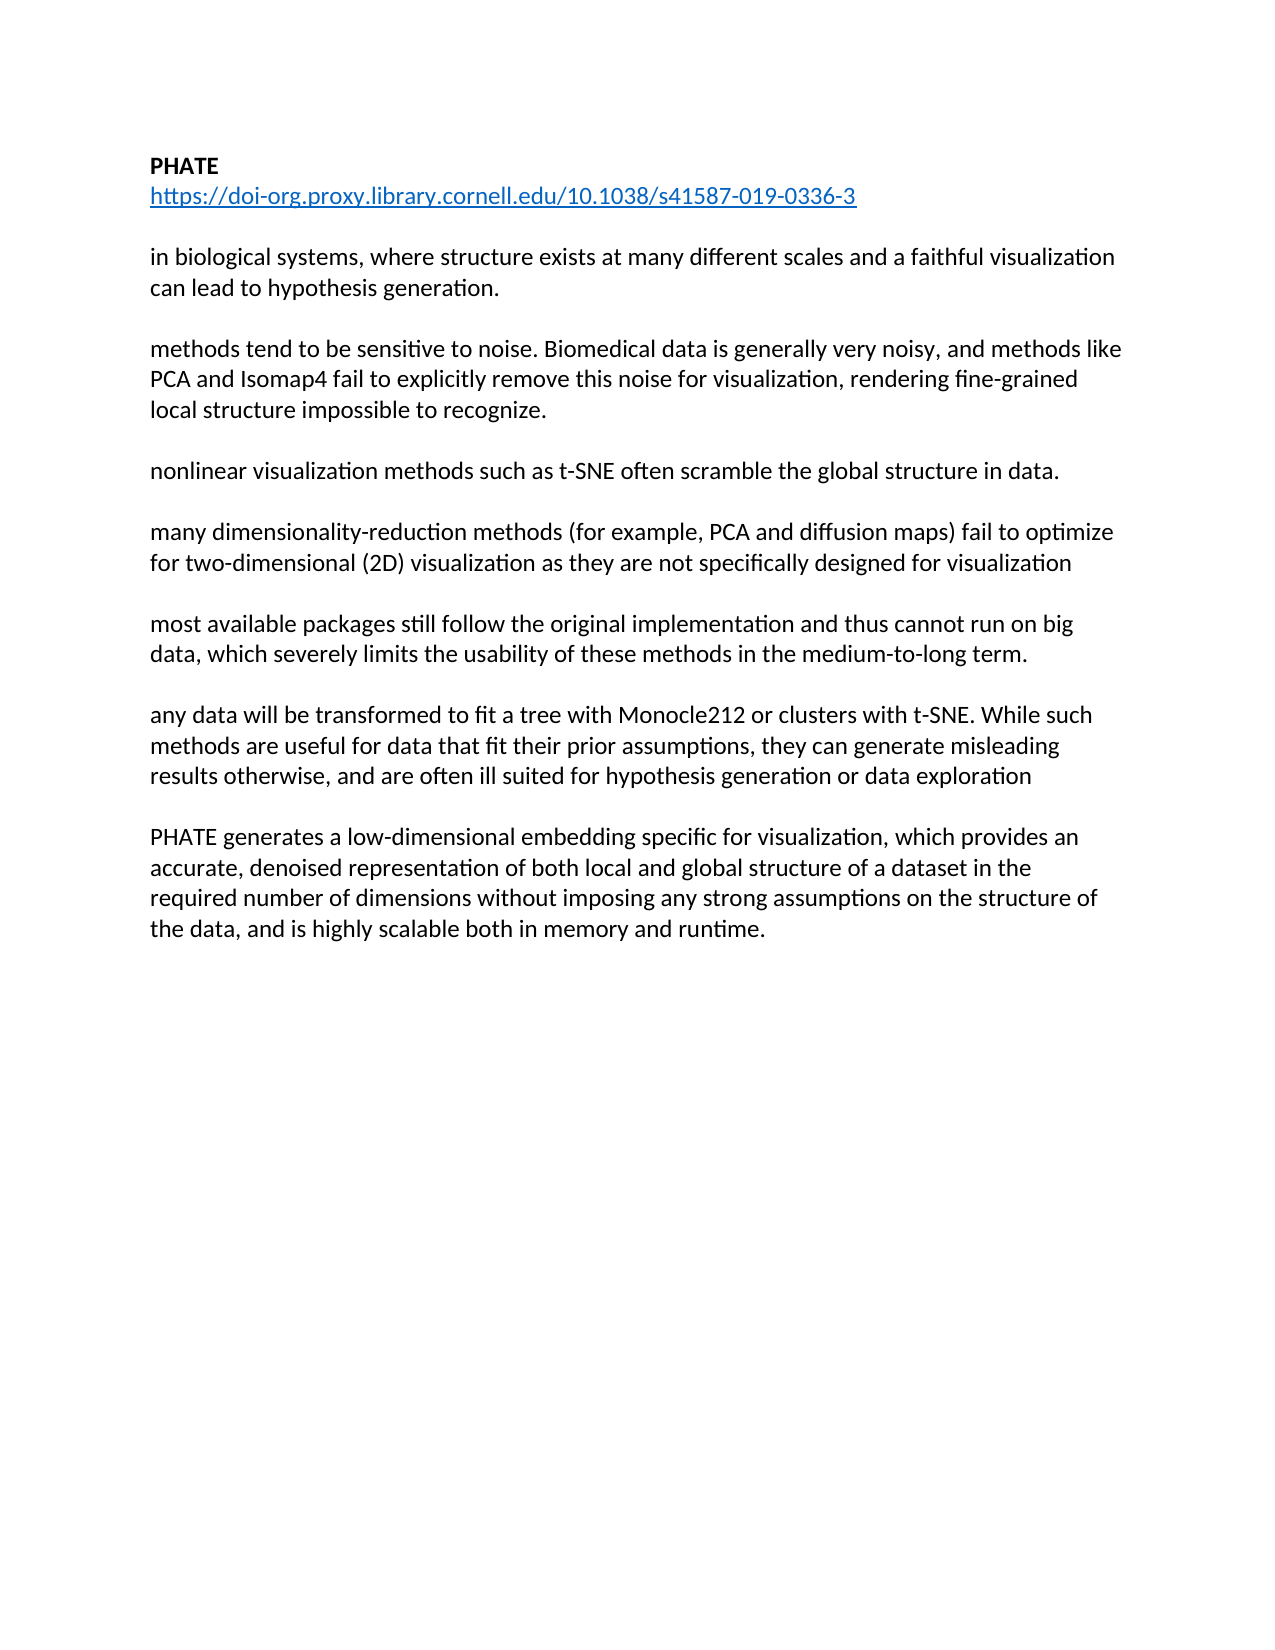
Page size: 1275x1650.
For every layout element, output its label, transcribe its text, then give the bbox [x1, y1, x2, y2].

text in biological systems, where structure exists at many different scales and a faithful visualization can lead to hypothesis generation. [150, 242, 1125, 303]
text methods tend to be sensitive to noise. Biomedical data is generally very noisy, and methods like PCA and Isomap4 fail to explicitly remove this noise for visualization, rendering fine-grained local structure impossible to recognize. [150, 333, 1125, 425]
text most available packages still follow the original implementation and thus cannot run on big data, which severely limits the usability of these methods in the medium-to-long term. [150, 608, 1125, 669]
text PHATE [150, 150, 1125, 181]
text many dimensionality-reduction methods (for example, PCA and diffusion maps) fail to optimize for two-dimensional (2D) visualization as they are not specifically designed for visualization [150, 516, 1125, 577]
text PHATE generates a low-dimensional embedding specific for visualization, which provides an accurate, denoised representation of both local and global structure of a dataset in the required number of dimensions without imposing any strong assumptions on the structure of the data, and is highly scalable both in memory and runtime. [150, 821, 1125, 943]
text https://doi-org.proxy.library.cornell.edu/10.1038/s41587-019-0336-3 [150, 181, 1125, 211]
text any data will be transformed to fit a tree with Monocle212 or clusters with t-SNE. While such methods are useful for data that fit their prior assumptions, they can generate misleading results otherwise, and are often ill suited for hypothesis generation or data exploration [150, 699, 1125, 791]
text nonlinear visualization methods such as t-SNE often scramble the global structure in data. [150, 455, 1125, 486]
